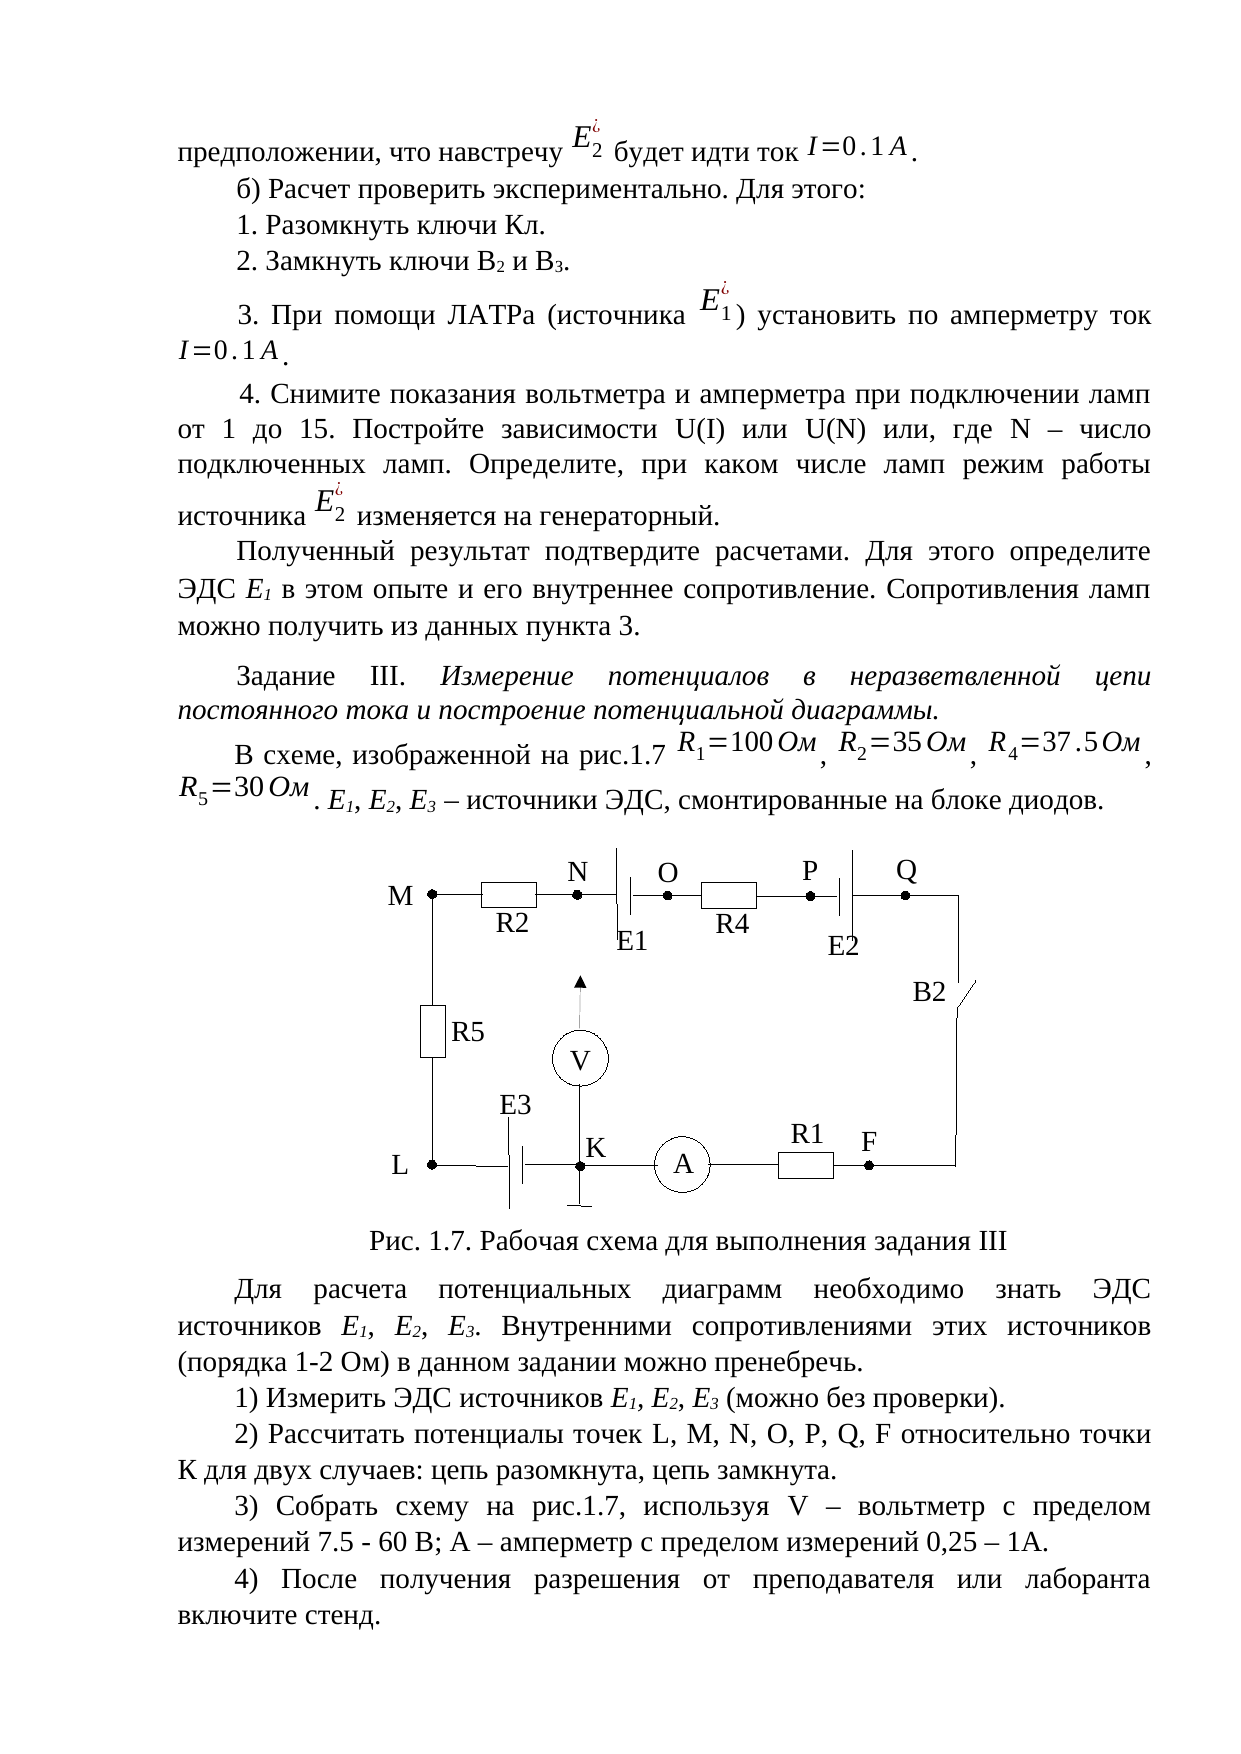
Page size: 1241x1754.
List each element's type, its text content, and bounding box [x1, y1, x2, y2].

text В схеме, изображенной на рис.1.7 , , , . E1, E2, E3 – источники ЭДС, смонтированные на блоке диодов. [177, 725, 1152, 816]
text 3) Собрать схему на рис.1.7, используя V – вольтметр с пределом измерений 7.5 - 60 В; А – амперметр с пределом измерений 0,25 – 1А. [177, 1488, 1152, 1558]
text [177, 118, 1152, 168]
text 4) После получения разрешения от преподавателя или лаборанта включите стенд. [177, 1561, 1152, 1630]
text Полученный результат подтвердите расчетами. Для этого определите ЭДС Ε1 в этом опыте и его внутреннее сопротивление. Сопротивления ламп можно получить из данных пункта 3. [177, 533, 1152, 642]
text Задание III. Измерение потенциалов в неразветвленной цепи постоянного тока и построение потенциальной диаграммы. [177, 658, 1152, 725]
text 2. Замкнуть ключи В2 и ВЗ. [177, 243, 1152, 277]
text 2) Рассчитать потенциалы точек L, M, N, O, P, Q, F относительно точки К для двух случаев: цепь разомкнута, цепь замкнута. [177, 1416, 1152, 1486]
text 1) Измерить ЭДС источников E1, E2, E3 (можно без проверки). [177, 1380, 1152, 1413]
text 1. Разомкнуть ключи Кл. [177, 207, 1152, 240]
text 4. Снимите показания вольтметра и амперметра при подключении ламп от 1 до 15. Постройте зависимости U(I) или U(N) или, где N – число подключенных ламп. Определите, при каком числе ламп режим работы источника изменяется на генераторный. [177, 376, 1152, 532]
text 3. При помощи ЛАТРа (источника ) установить по амперметру ток . [177, 281, 1152, 372]
text б) Расчет проверить экспериментально. Для этого: [177, 171, 1152, 204]
text Рис. 1.7. Рабочая схема для выполнения задания III [177, 1223, 1152, 1256]
text Для расчета потенциальных диаграмм необходимо знать ЭДС источников E1, E2, E3. Внутренними сопротивлениями этих источников (порядка 1-2 Ом) в данном задании можно пренебречь. [177, 1272, 1152, 1377]
